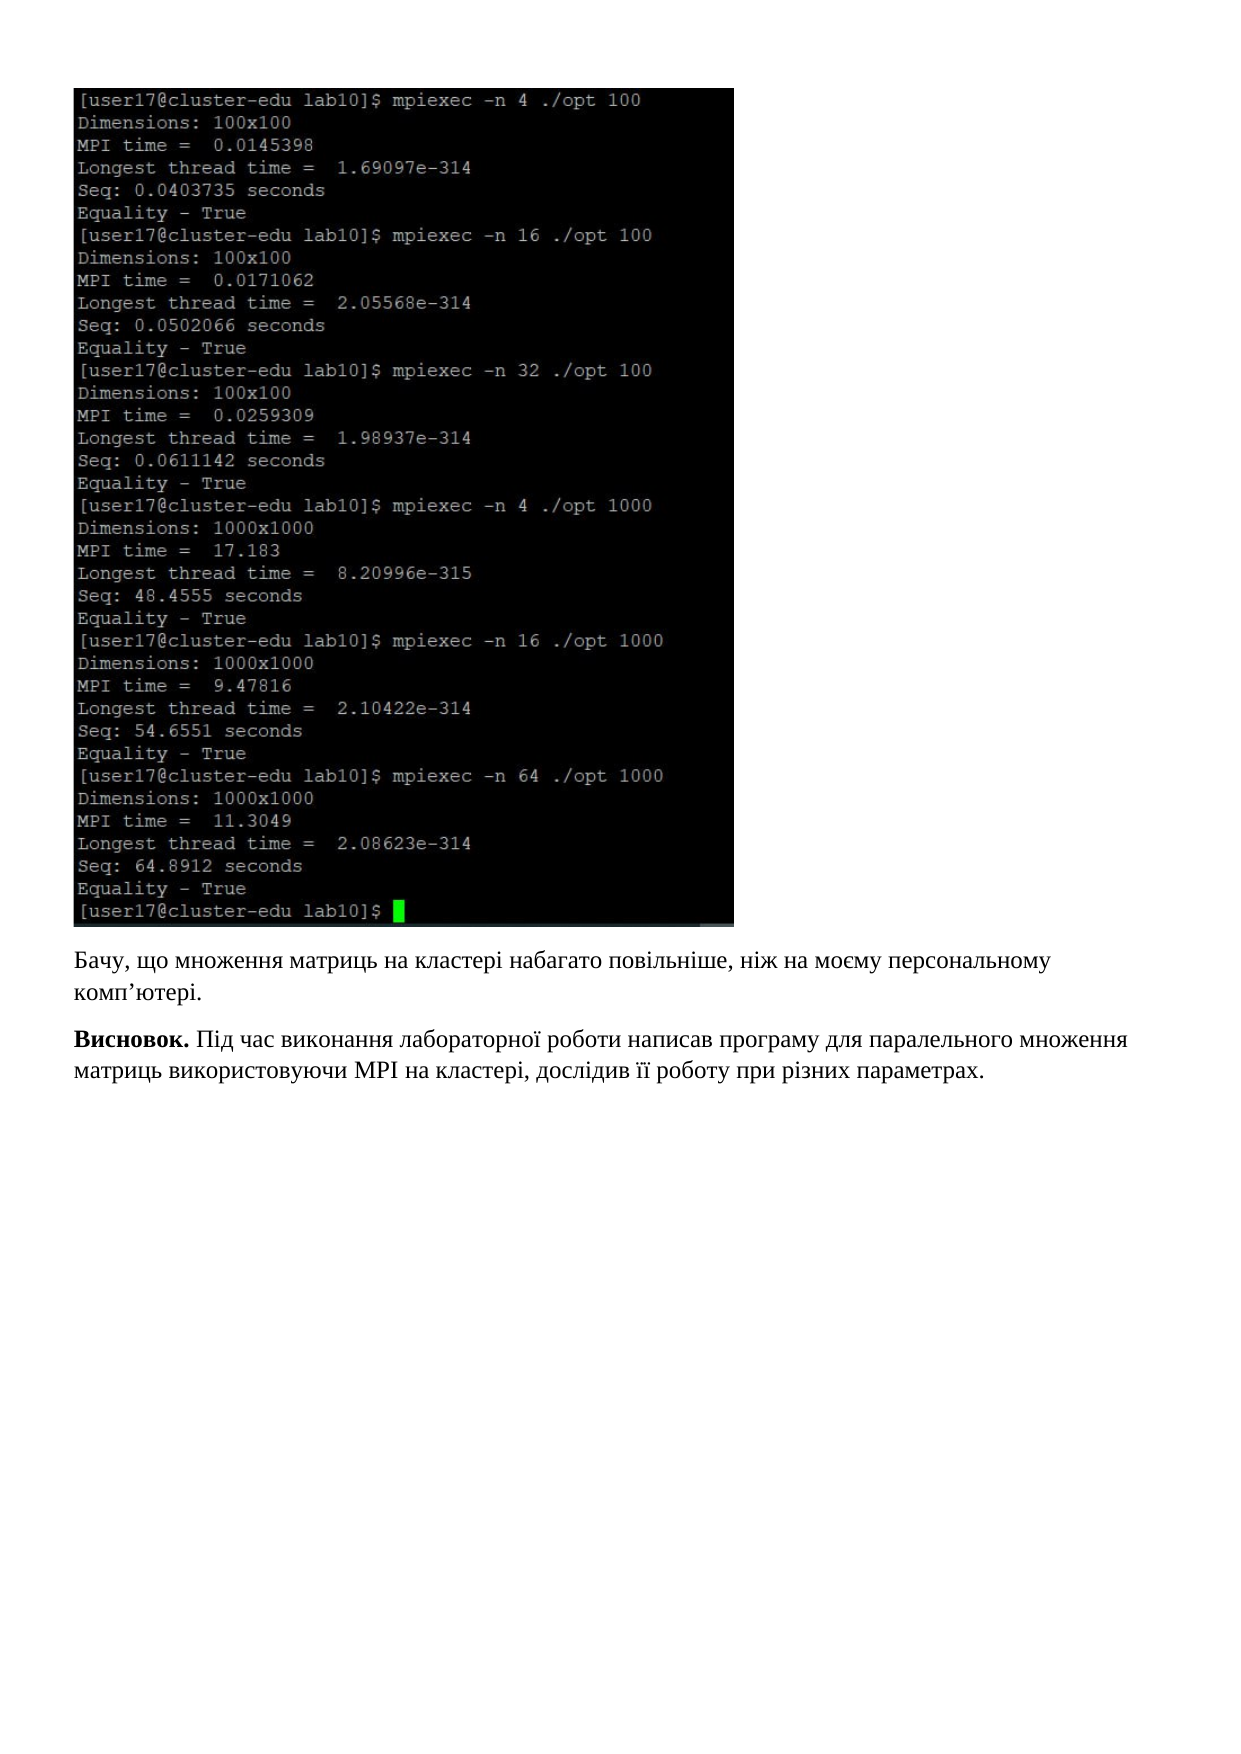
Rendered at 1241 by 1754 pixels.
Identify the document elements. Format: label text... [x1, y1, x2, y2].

picture [73, 88, 734, 927]
text Висновок. Під час виконання лабораторної роботи написав програму для паралельного множення матриць використовуючи MPI на кластері, дослідив її роботу при різних параметрах. [74, 1024, 1152, 1084]
text Бачу, що множення матриць на кластері набагато повільніше, ніж на моєму персональному комп’ютері. [74, 946, 1152, 1005]
